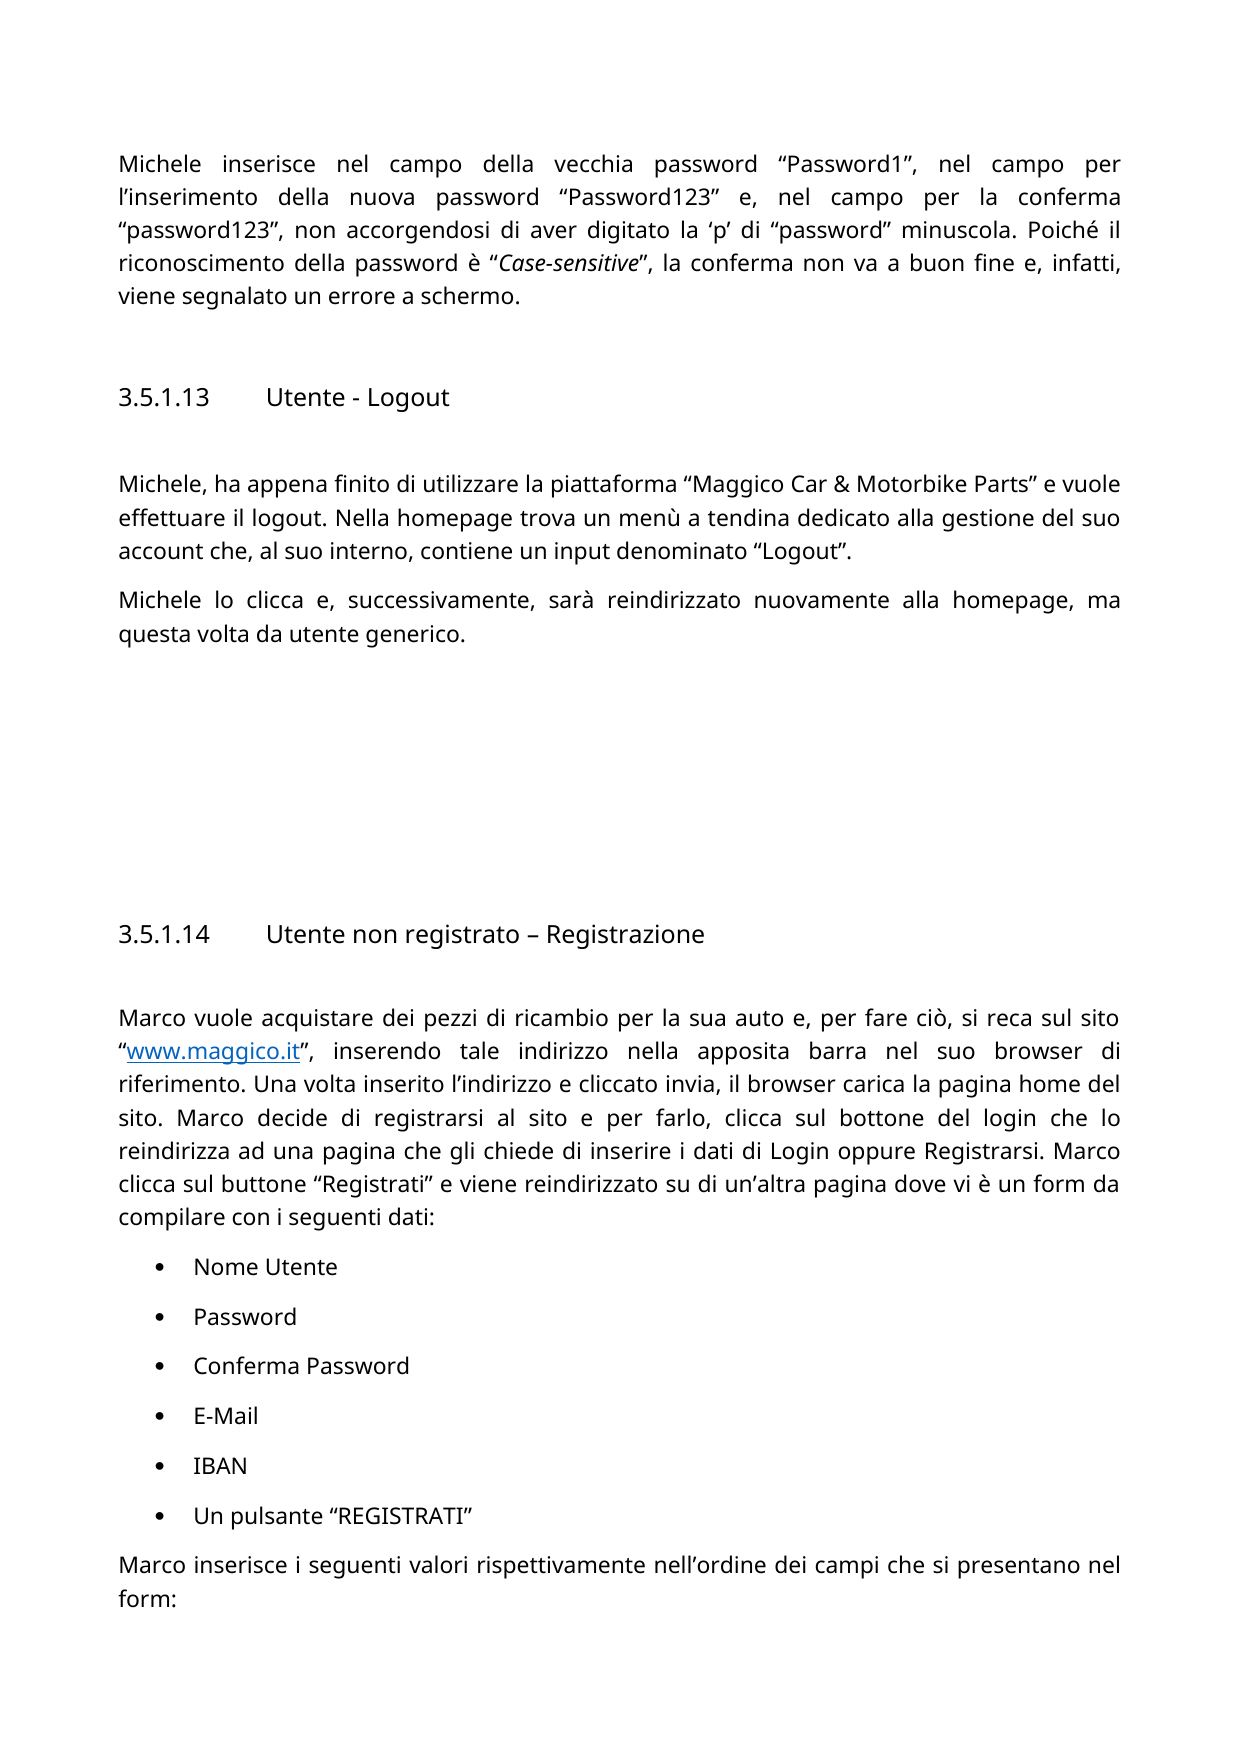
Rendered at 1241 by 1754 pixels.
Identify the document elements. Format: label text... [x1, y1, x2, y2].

text Michele, ha appena finito di utilizzare la piattaforma “Maggico Car & Motorbike Parts” e vuole effettuare il logout. Nella homepage trova un menù a tendina dedicato alla gestione del suo account che, al suo interno, contiene un input denominato “Logout”. [118, 468, 1122, 566]
list IBAN [156, 1450, 1122, 1481]
list Un pulsante “REGISTRATI” [156, 1500, 1122, 1531]
text Marco inserisce i seguenti valori rispettivamente nell’ordine dei campi che si presentano nel form: [118, 1549, 1122, 1614]
subtitle 3.5.1.14 Utente non registrato – Registrazione [118, 916, 1122, 950]
subtitle 3.5.1.13 Utente - Logout [118, 380, 1122, 414]
text Michele inserisce nel campo della vecchia password “Password1”, nel campo per l’inserimento della nuova password “Password123” e, nel campo per la conferma “password123”, non accorgendosi di aver digitato la ‘p’ di “password” minuscola. Poiché il riconoscimento della password è “Case-sensitive”, la conferma non va a buon fine e, infatti, viene segnalato un errore a schermo. [118, 148, 1122, 311]
list Nome Utente [156, 1251, 1122, 1282]
list Password [156, 1301, 1122, 1332]
text Michele lo clicca e, successivamente, sarà reindirizzato nuovamente alla homepage, ma questa volta da utente generico. [118, 584, 1122, 649]
list Conferma Password [156, 1350, 1122, 1382]
list E-Mail [156, 1400, 1122, 1431]
text Marco vuole acquistare dei pezzi di ricambio per la sua auto e, per fare ciò, si reca sul sito “www.maggico.it”, inserendo tale indirizzo nella apposita barra nel suo browser di riferimento. Una volta inserito l’indirizzo e cliccato invia, il browser carica la pagina home del sito. Marco decide di registrarsi al sito e per farlo, clicca sul bottone del login che lo reindirizza ad una pagina che gli chiede di inserire i dati di Login oppure Registrarsi. Marco clicca sul buttone “Registrati” e viene reindirizzato su di un’altra pagina dove vi è un form da compilare con i seguenti dati: [118, 1002, 1122, 1232]
